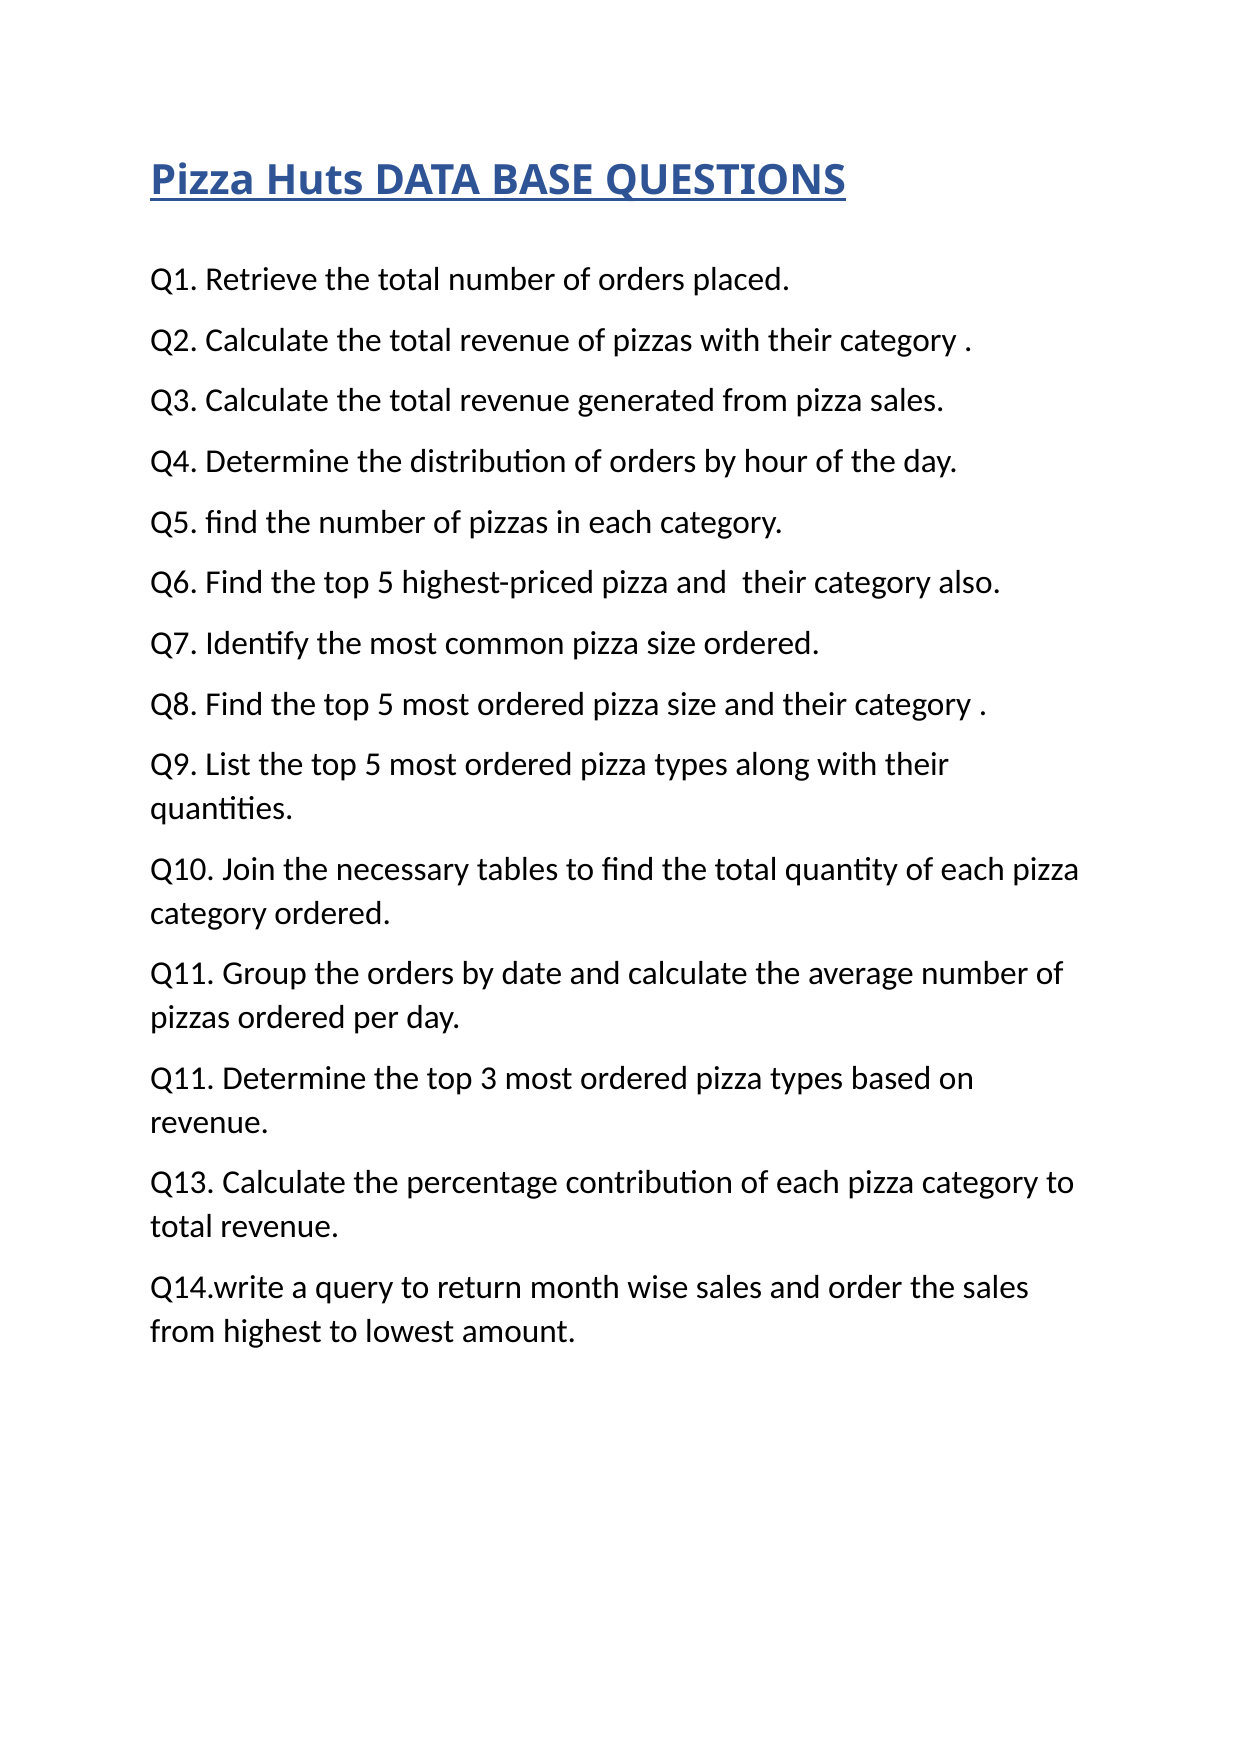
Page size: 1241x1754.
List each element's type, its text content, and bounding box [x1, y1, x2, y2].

text Q4. Determine the distribution of orders by hour of the day. [150, 440, 1090, 481]
text Q10. Join the necessary tables to find the total quantity of each pizza category ordered. [150, 848, 1090, 932]
text Q5. find the number of pizzas in each category. [150, 501, 1090, 541]
text Q13. Calculate the percentage contribution of each pizza category to total revenue. [150, 1161, 1090, 1246]
text Q11. Determine the top 3 most ordered pizza types based on revenue. [150, 1057, 1090, 1142]
text Q2. Calculate the total revenue of pizzas with their category . [150, 319, 1090, 359]
text Q8. Find the top 5 most ordered pizza size and their category . [150, 682, 1090, 723]
text Q9. List the top 5 most ordered pizza types along with their quantities. [150, 743, 1090, 828]
text Q11. Group the orders by date and calculate the average number of pizzas ordered per day. [150, 952, 1090, 1037]
text Q1. Retrieve the total number of orders placed. [150, 258, 1090, 299]
text Q14.write a query to return month wise sales and order the sales from highest to lowest amount. [150, 1266, 1090, 1351]
text Q7. Identify the most common pizza size ordered. [150, 622, 1090, 663]
text Q6. Find the top 5 highest-priced pizza and their category also. [150, 561, 1090, 602]
text Q3. Calculate the total revenue generated from pizza sales. [150, 379, 1090, 420]
subtitle Pizza Huts DATA BASE QUESTIONS [150, 150, 1090, 207]
